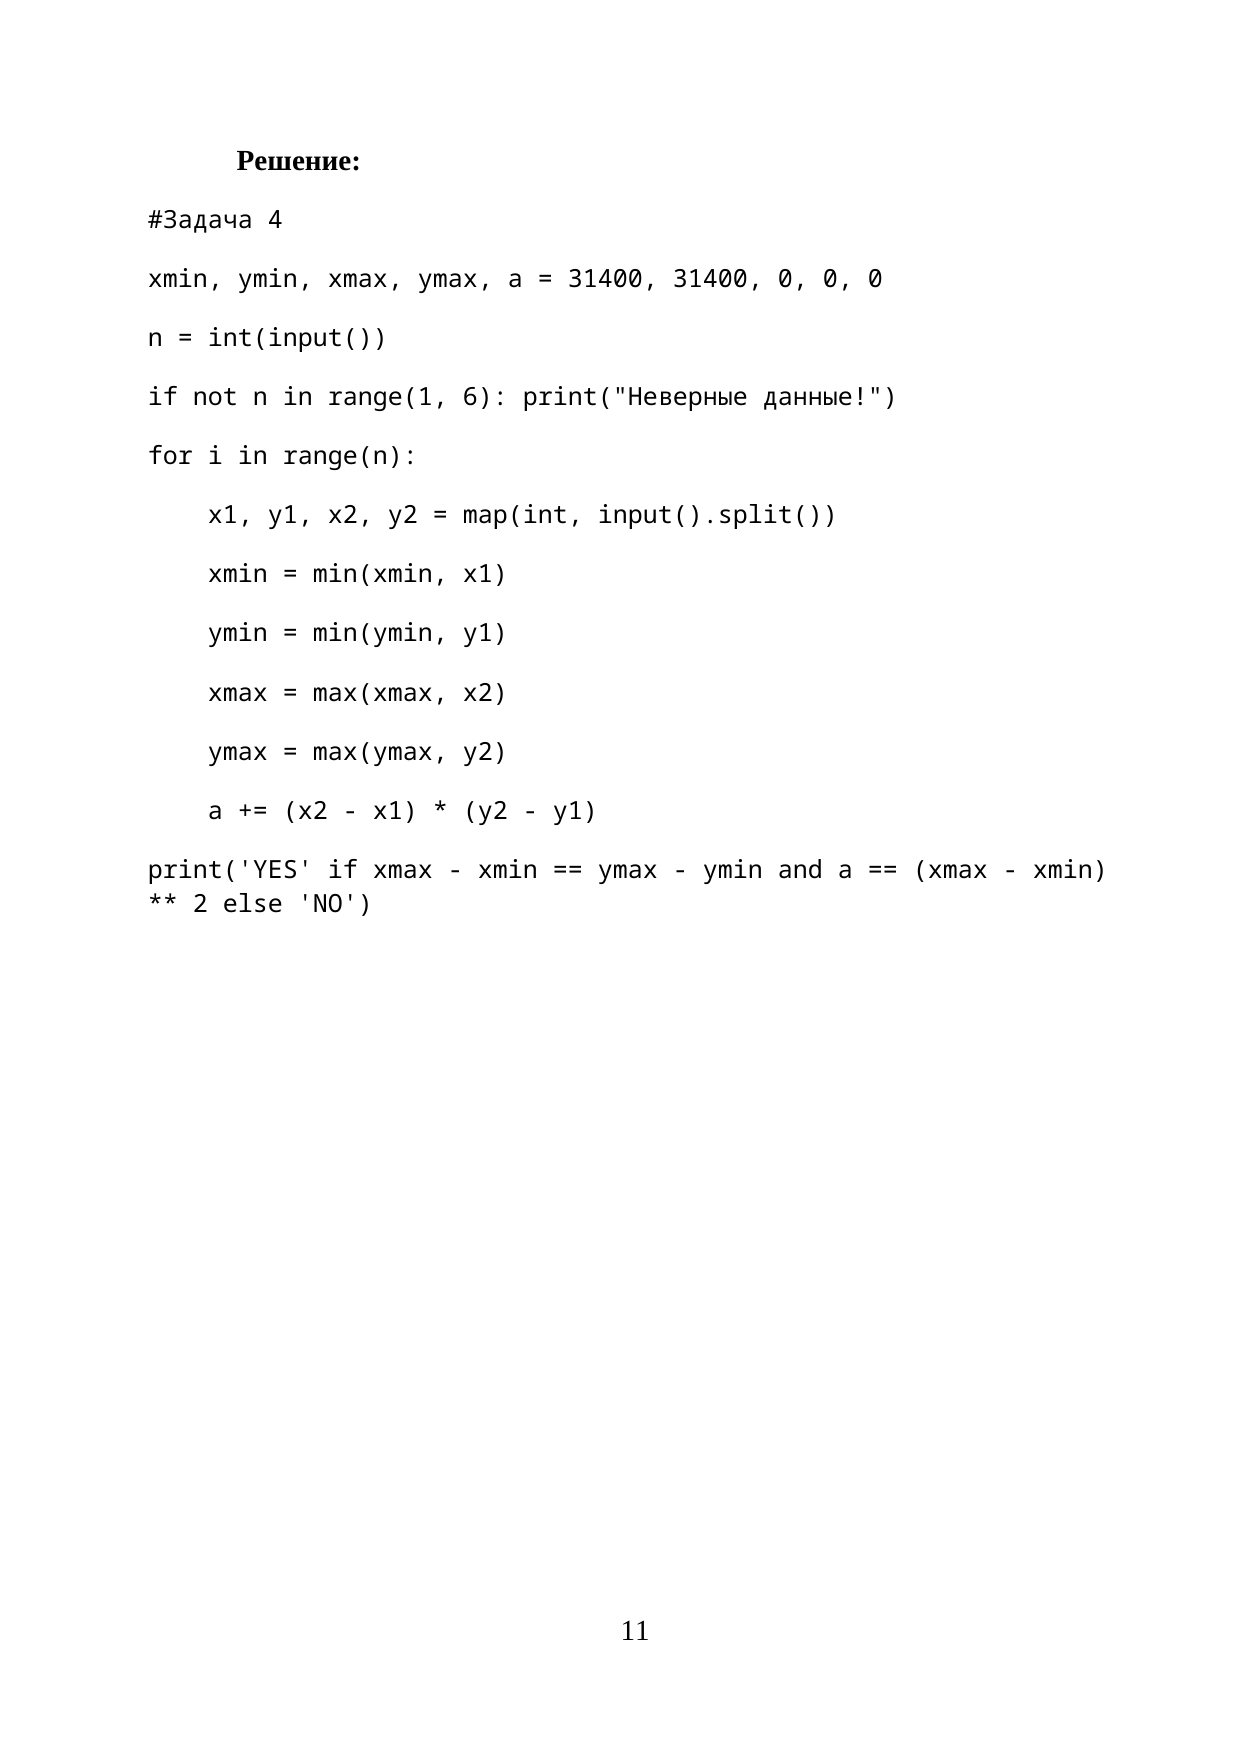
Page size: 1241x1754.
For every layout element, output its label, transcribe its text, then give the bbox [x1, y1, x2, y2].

text n = int(input()) [148, 320, 1122, 354]
text xmin = min(xmin, x1) [148, 556, 1122, 590]
text a += (x2 - x1) * (y2 - y1) [148, 792, 1122, 826]
text Решение: [148, 143, 1122, 177]
text ymax = max(ymax, y2) [148, 733, 1122, 767]
text xmin, ymin, xmax, ymax, a = 31400, 31400, 0, 0, 0 [148, 261, 1122, 295]
text ymin = min(ymin, y1) [148, 615, 1122, 649]
text print('YES' if xmax - xmin == ymax - ymin and a == (xmax - xmin) ** 2 else 'NO') [148, 851, 1122, 919]
text for i in range(n): [148, 438, 1122, 472]
text xmax = max(xmax, x2) [148, 674, 1122, 708]
text if not n in range(1, 6): print("Неверные данные!") [148, 379, 1122, 413]
text #Задача 4 [148, 202, 1122, 236]
text x1, y1, x2, y2 = map(int, input().split()) [148, 497, 1122, 531]
